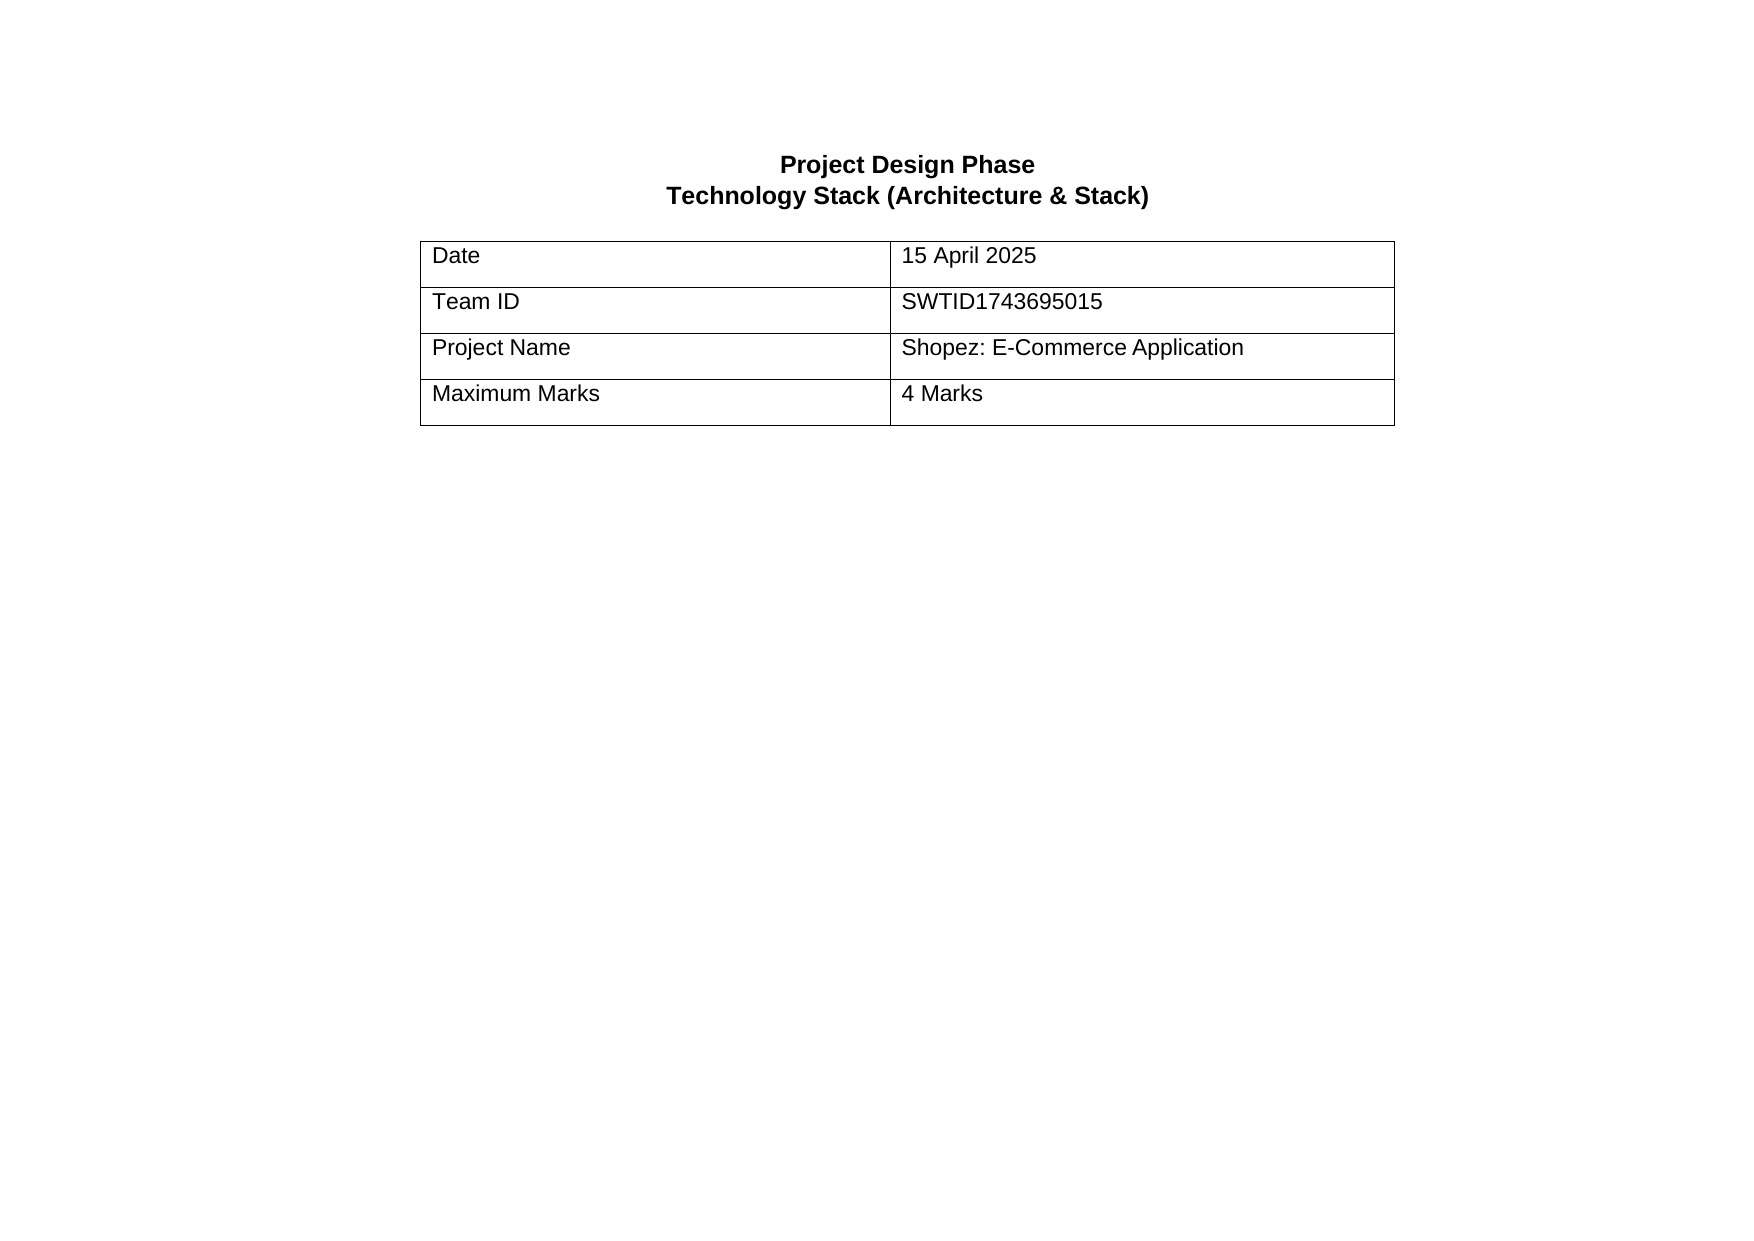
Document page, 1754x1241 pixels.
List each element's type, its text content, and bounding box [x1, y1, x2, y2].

text Technology Stack (Architecture & Stack) [150, 181, 1665, 210]
text Project Design Phase [150, 150, 1665, 179]
table_header 15 April 2025 [891, 242, 1394, 287]
table_header Date [421, 242, 890, 287]
table_cell Project Name [421, 334, 890, 379]
table_cell 4 Marks [891, 380, 1394, 425]
table_cell Maximum Marks [421, 380, 890, 425]
table_cell SWTID1743695015 [891, 288, 1394, 333]
table_cell Team ID [421, 288, 890, 333]
table_cell Shopez: E-Commerce Application [891, 334, 1394, 379]
